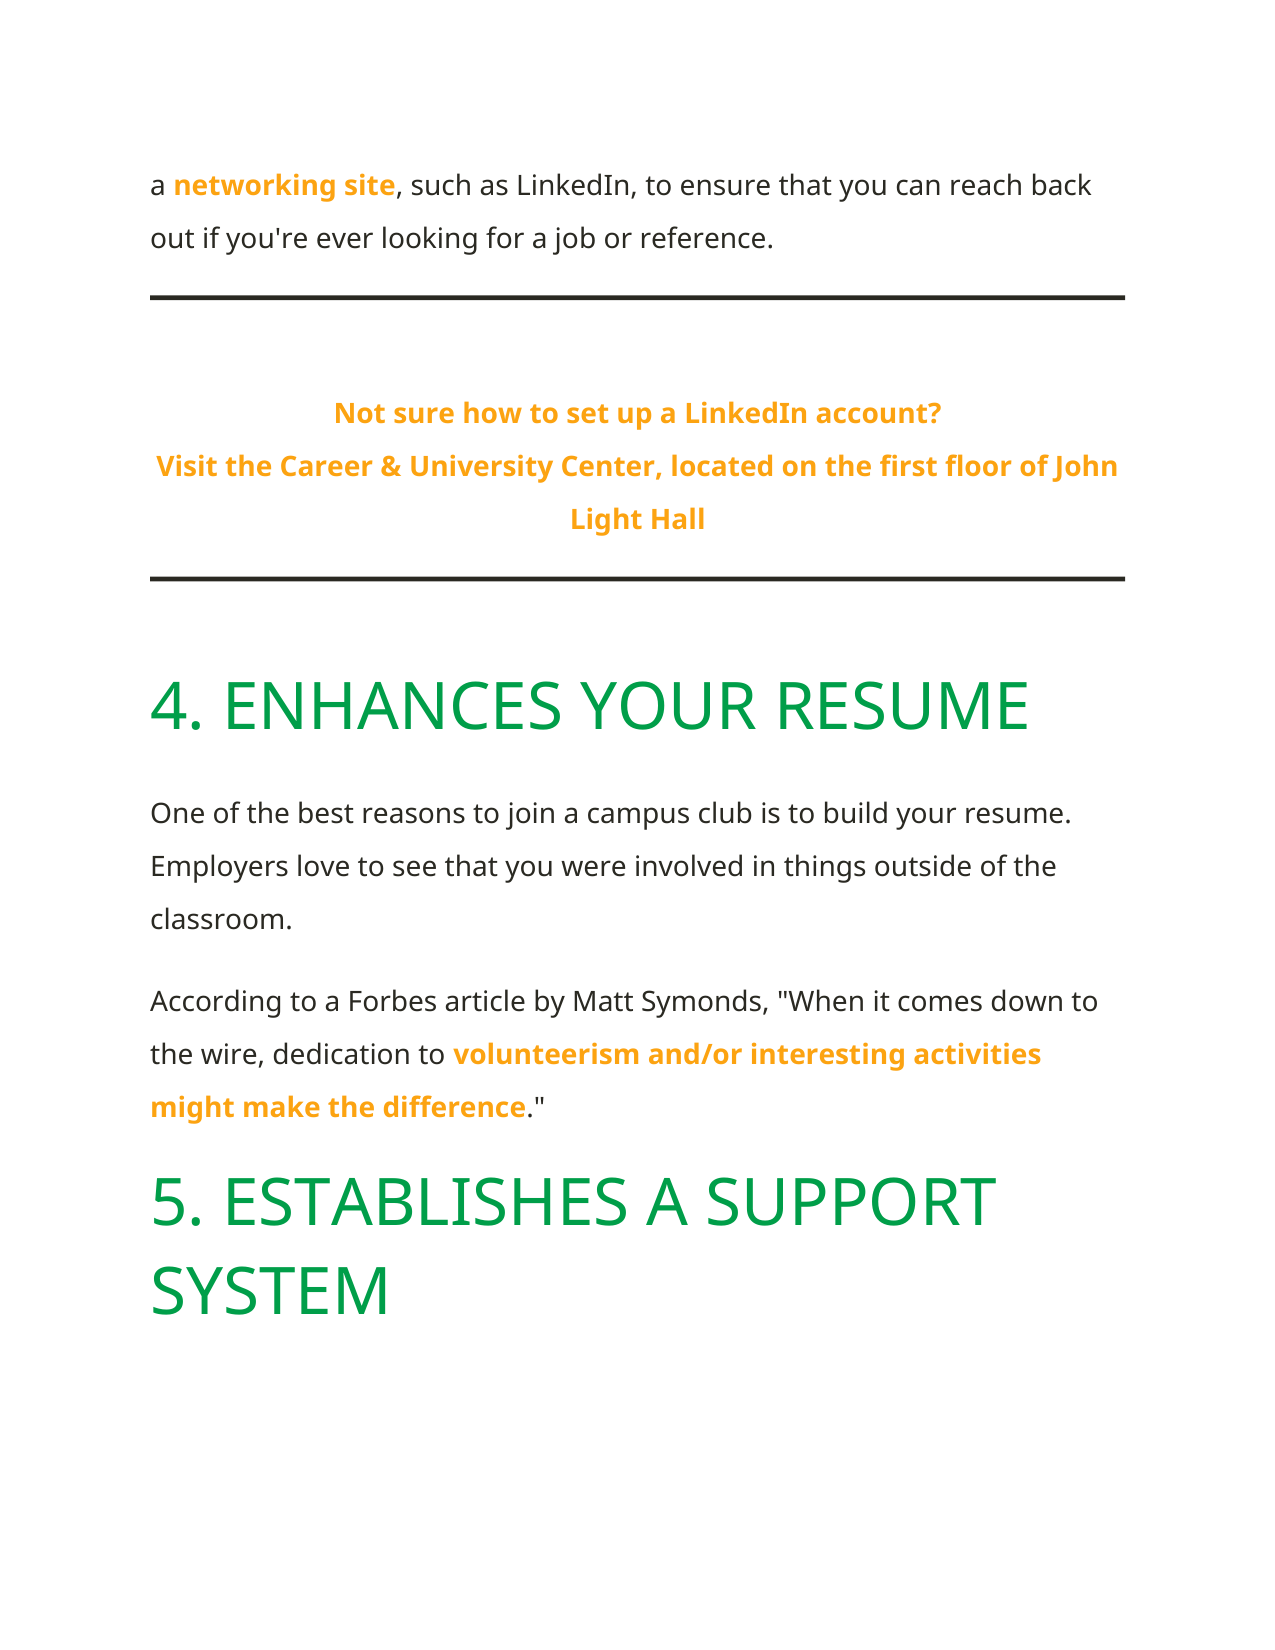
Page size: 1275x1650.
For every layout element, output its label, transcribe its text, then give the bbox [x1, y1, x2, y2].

text 4. ENHANCES YOUR RESUME [150, 659, 1125, 749]
text One of the best reasons to join a campus club is to build your resume. Employers love to see that you were involved in things outside of the classroom. [150, 778, 1125, 937]
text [150, 150, 1125, 256]
text 5. ESTABLISHES A SUPPORT SYSTEM [150, 1155, 1125, 1334]
text Not sure how to set up a LinkedIn account? Visit the Career & University Center, located on the first floor of John Light Hall [150, 378, 1125, 538]
text According to a Forbes article by Matt Symonds, "When it comes down to the wire, dedication to volunteerism and/or interesting activities might make the difference." [150, 967, 1125, 1126]
